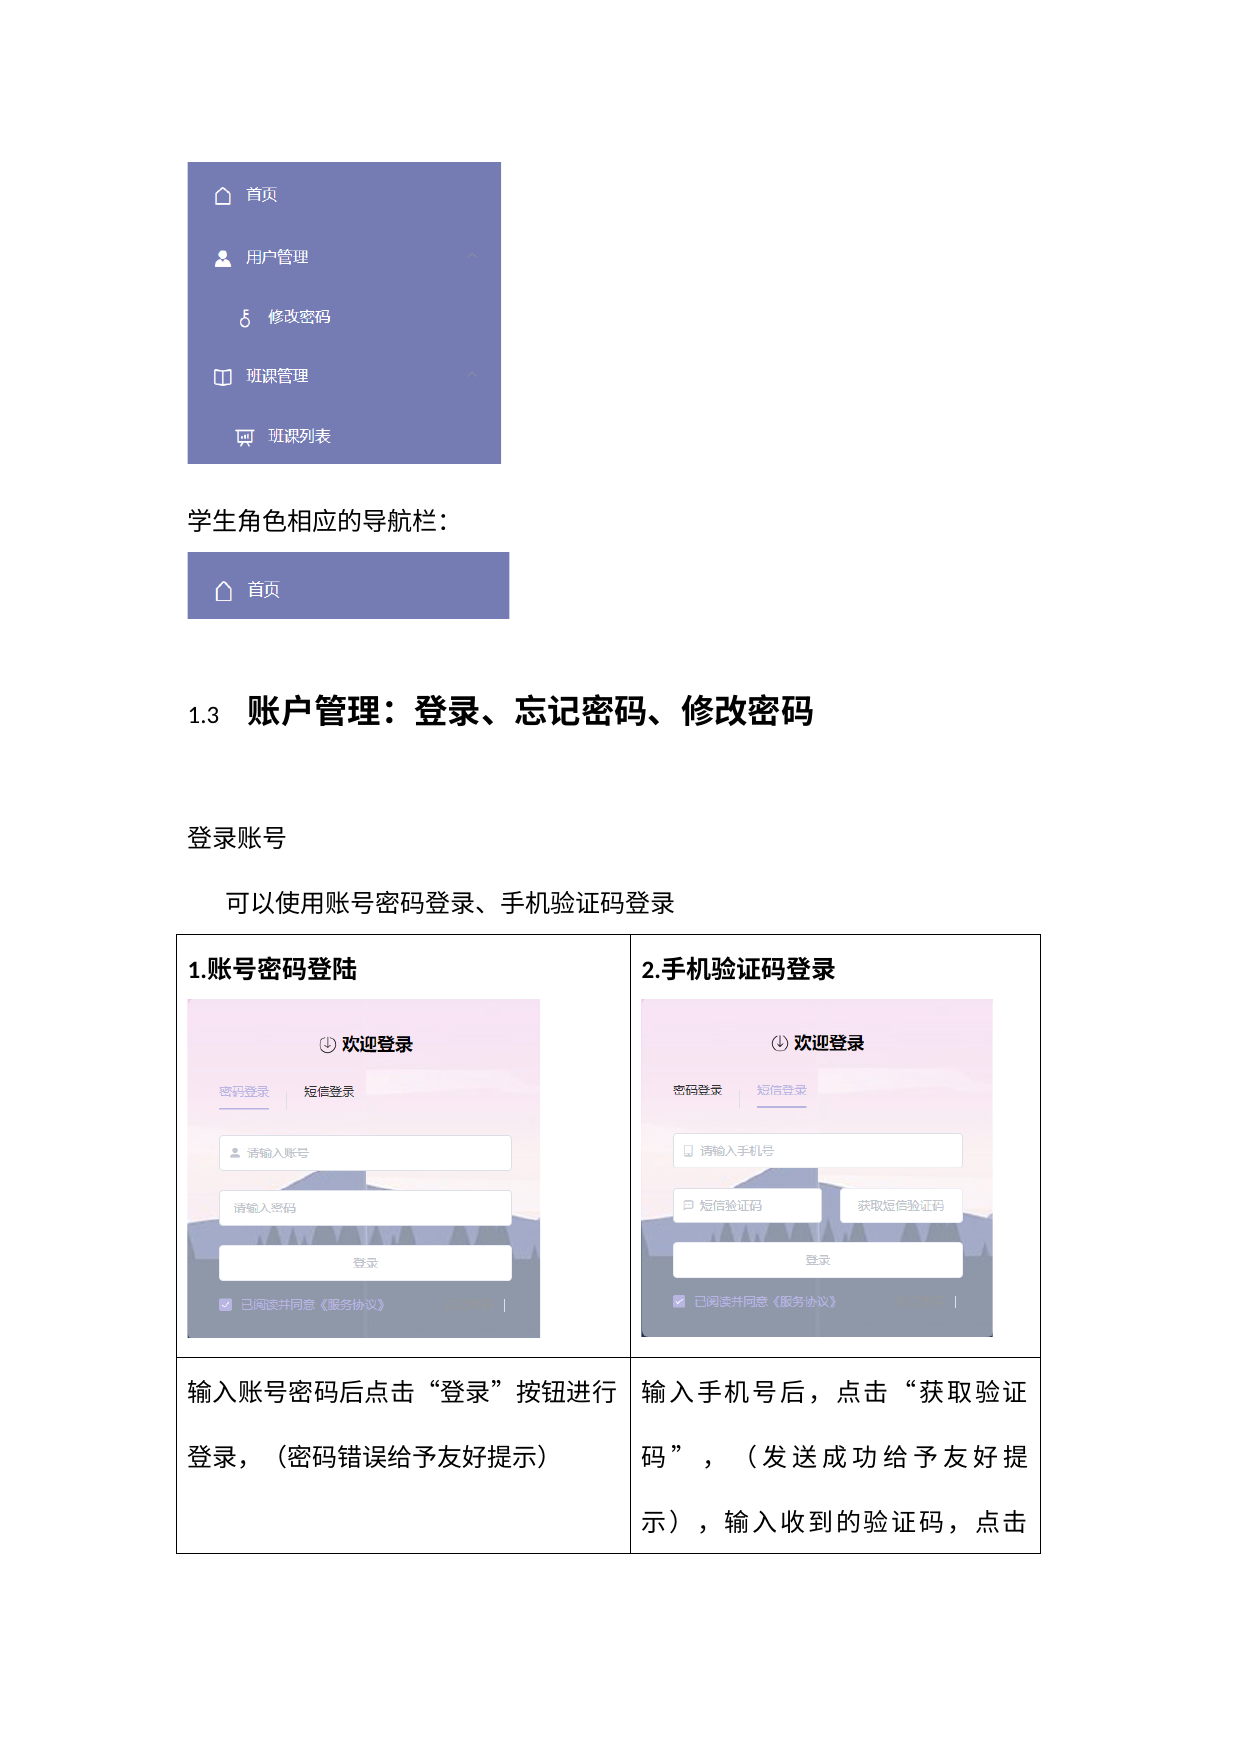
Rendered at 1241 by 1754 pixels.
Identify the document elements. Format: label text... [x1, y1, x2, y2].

text 学生角色相应的导航栏： [187, 487, 1053, 552]
table_header 2.手机验证码登录 [631, 935, 1040, 1357]
text 登录账号 [187, 804, 1053, 869]
picture [187, 999, 540, 1338]
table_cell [631, 1358, 1040, 1553]
list 可以使用账号密码登录、手机验证码登录 [225, 869, 1053, 934]
subtitle 账户管理：登录、忘记密码、修改密码 [187, 677, 1053, 742]
picture [641, 999, 993, 1337]
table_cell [177, 1358, 630, 1553]
picture [187, 552, 510, 619]
table_header 1.账号密码登陆 [177, 935, 630, 1357]
picture [187, 162, 502, 464]
